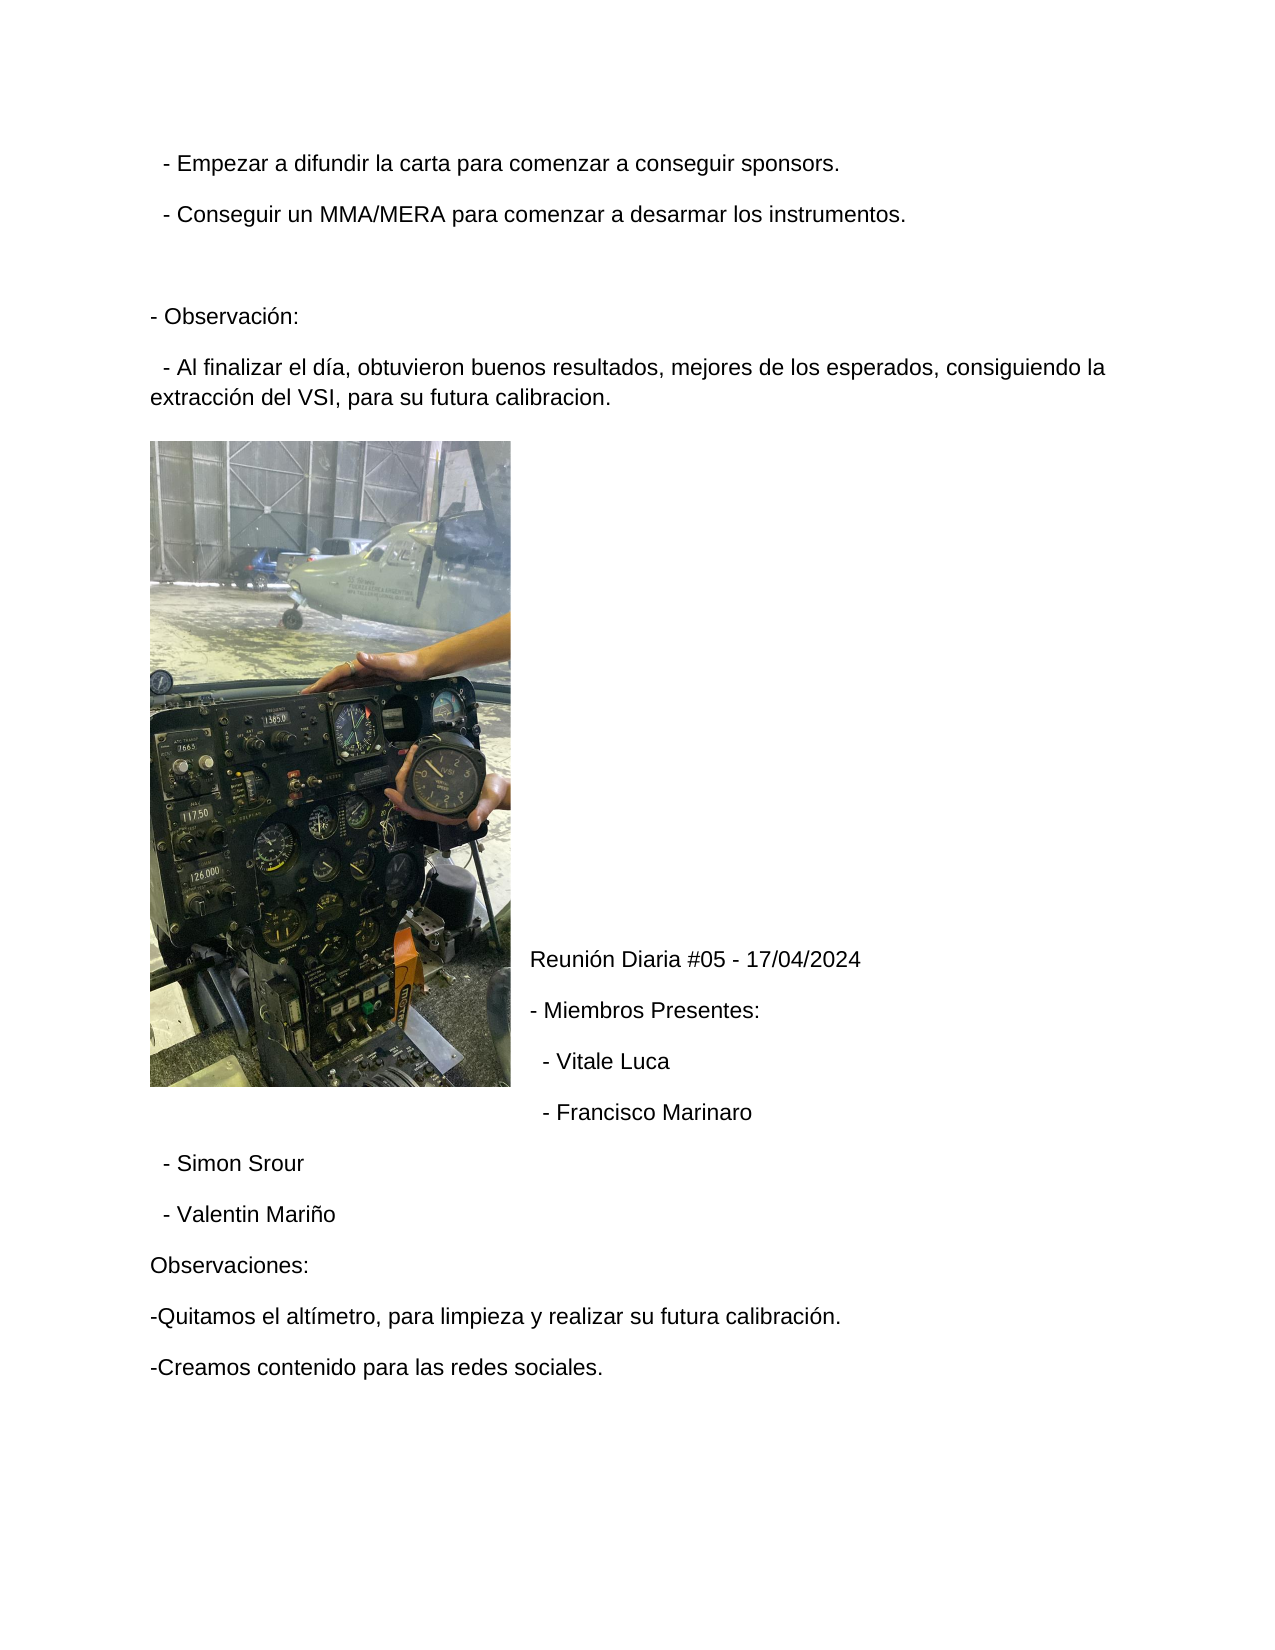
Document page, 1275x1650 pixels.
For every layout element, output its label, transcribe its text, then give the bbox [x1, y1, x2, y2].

text - Miembros Presentes: [511, 997, 1125, 1023]
text Observaciones: [150, 1252, 1125, 1278]
text -Creamos contenido para las redes sociales. [150, 1354, 1125, 1381]
text Reunión Diaria #05 - 17/04/2024 [511, 946, 1125, 972]
text - Valentin Mariño [150, 1201, 1125, 1227]
text - Simon Srour [150, 1150, 1125, 1176]
text - Francisco Marinaro [150, 1099, 1125, 1125]
text - Observación: [150, 303, 1125, 329]
text - Empezar a difundir la carta para comenzar a conseguir sponsors. [150, 150, 1125, 176]
text - Al finalizar el día, obtuvieron buenos resultados, mejores de los esperados, consiguiendo la extracción del VSI, para su futura calibracion. [150, 354, 1125, 411]
text - Vitale Luca [511, 1048, 1125, 1074]
text -Quitamos el altímetro, para limpieza y realizar su futura calibración. [150, 1303, 1125, 1329]
picture [150, 441, 511, 1087]
text - Conseguir un MMA/MERA para comenzar a desarmar los instrumentos. [150, 201, 1125, 227]
